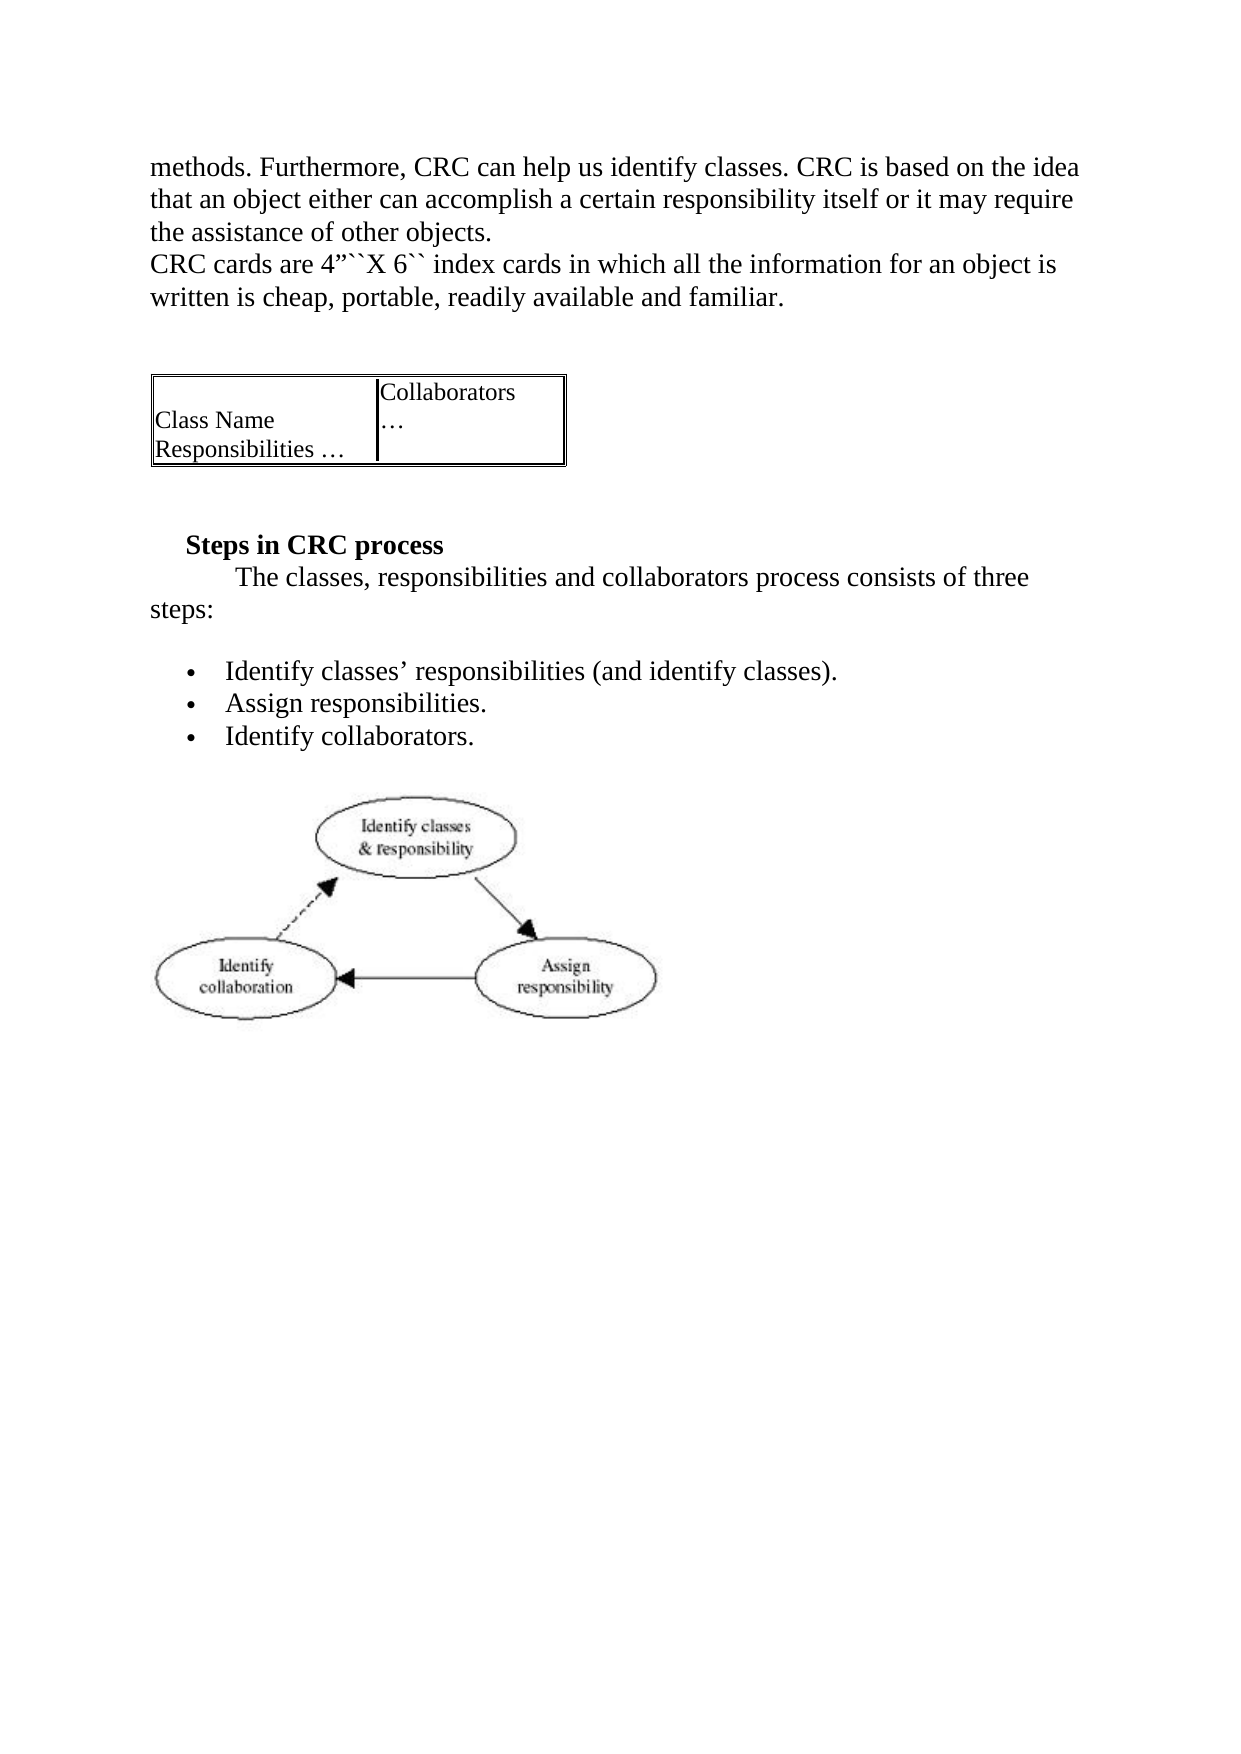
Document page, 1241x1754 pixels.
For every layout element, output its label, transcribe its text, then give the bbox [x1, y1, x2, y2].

picture [150, 780, 669, 1044]
text Steps in CRC process The classes, responsibilities and collaborators process consists of three steps: [150, 495, 1090, 625]
list Assign responsibilities. [187, 687, 1090, 719]
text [150, 150, 1090, 344]
table_header Collaborators … [377, 377, 563, 463]
list Identify collaborators. [187, 719, 1090, 751]
table_header Class Name Responsibilities … [154, 377, 377, 463]
list Identify classes’ responsibilities (and identify classes). [187, 654, 1090, 687]
